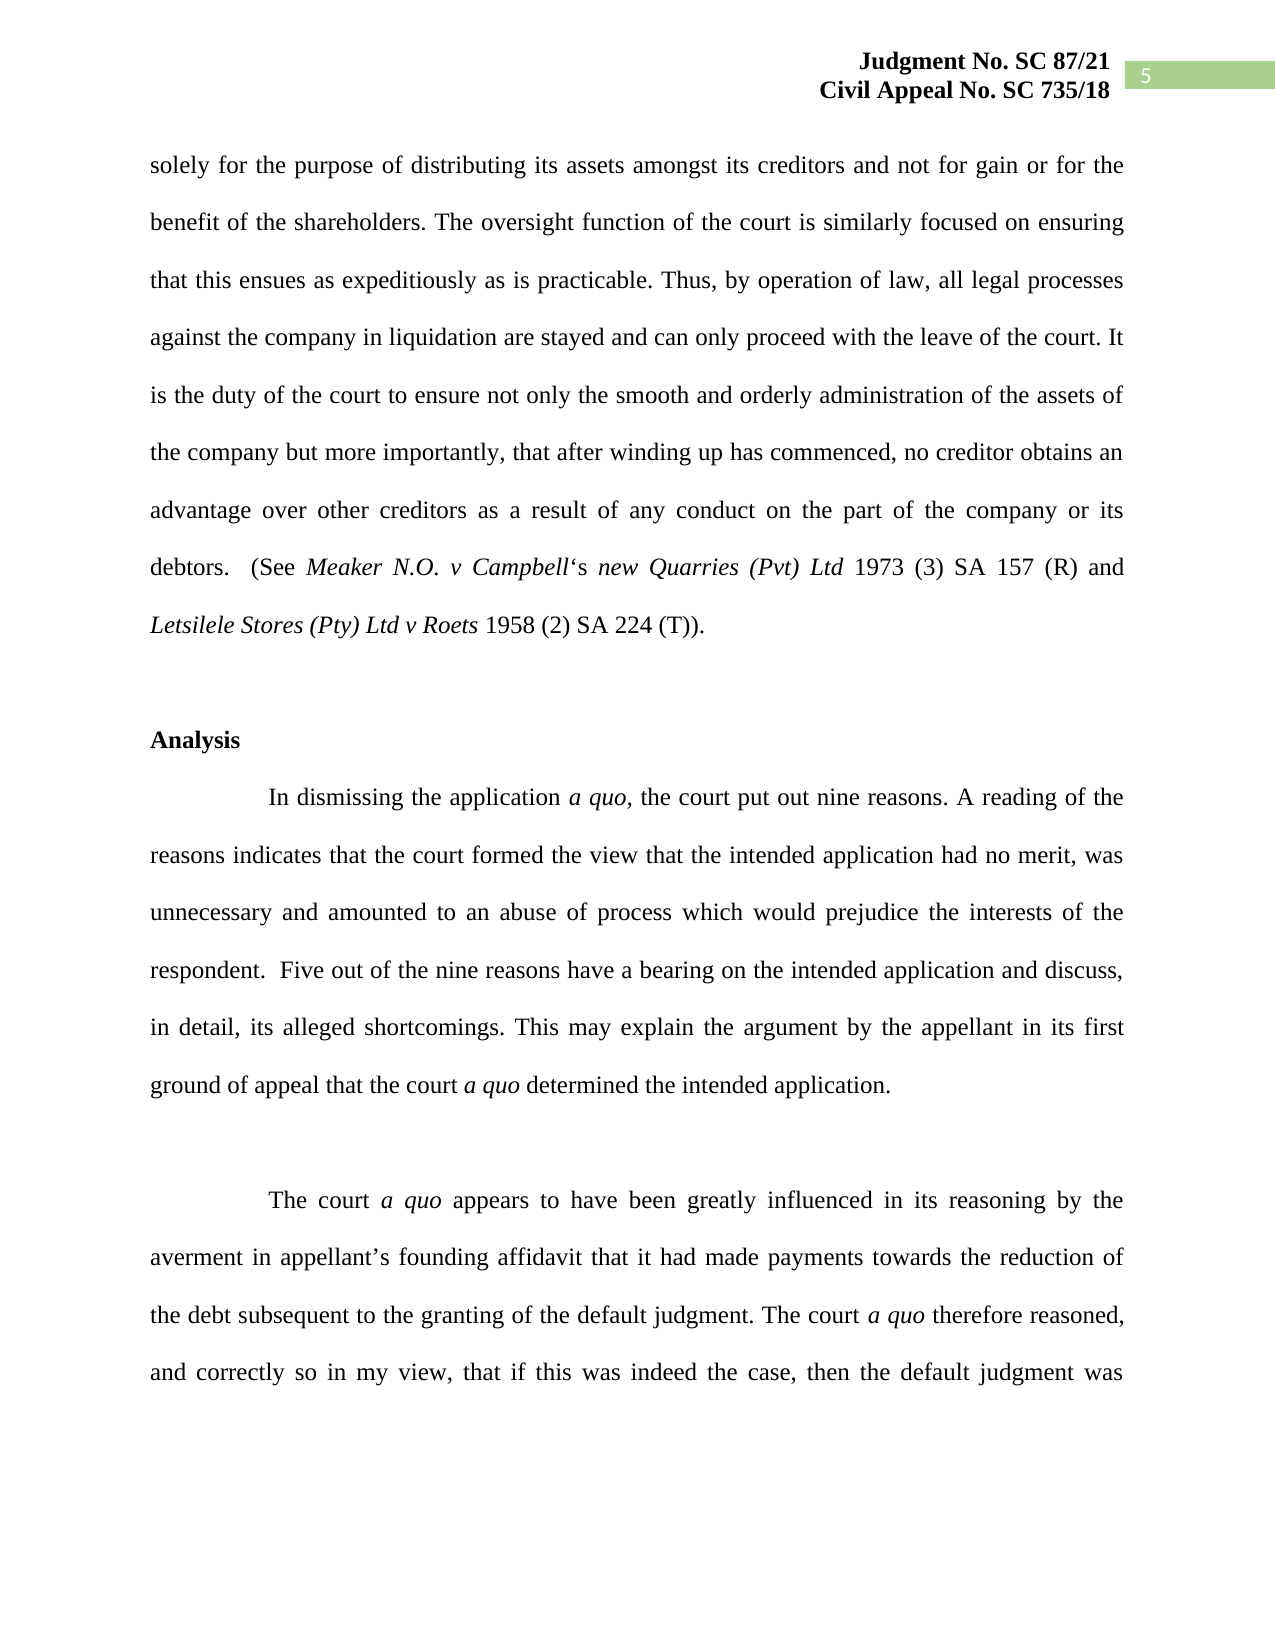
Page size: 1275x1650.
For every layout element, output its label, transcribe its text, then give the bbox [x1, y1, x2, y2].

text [150, 1185, 1125, 1386]
text Analysis [150, 725, 1125, 754]
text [150, 150, 1125, 639]
text In dismissing the application a quo, the court put out nine reasons. A reading of the reasons indicates that the court formed the view that the intended application had no merit, was unnecessary and amounted to an abuse of process which would prejudice the interests of the respondent. Five out of the nine reasons have a bearing on the intended application and discuss, in detail, its alleged shortcomings. This may explain the argument by the appellant in its first ground of appeal that the court a quo determined the intended application. [150, 782, 1125, 1099]
